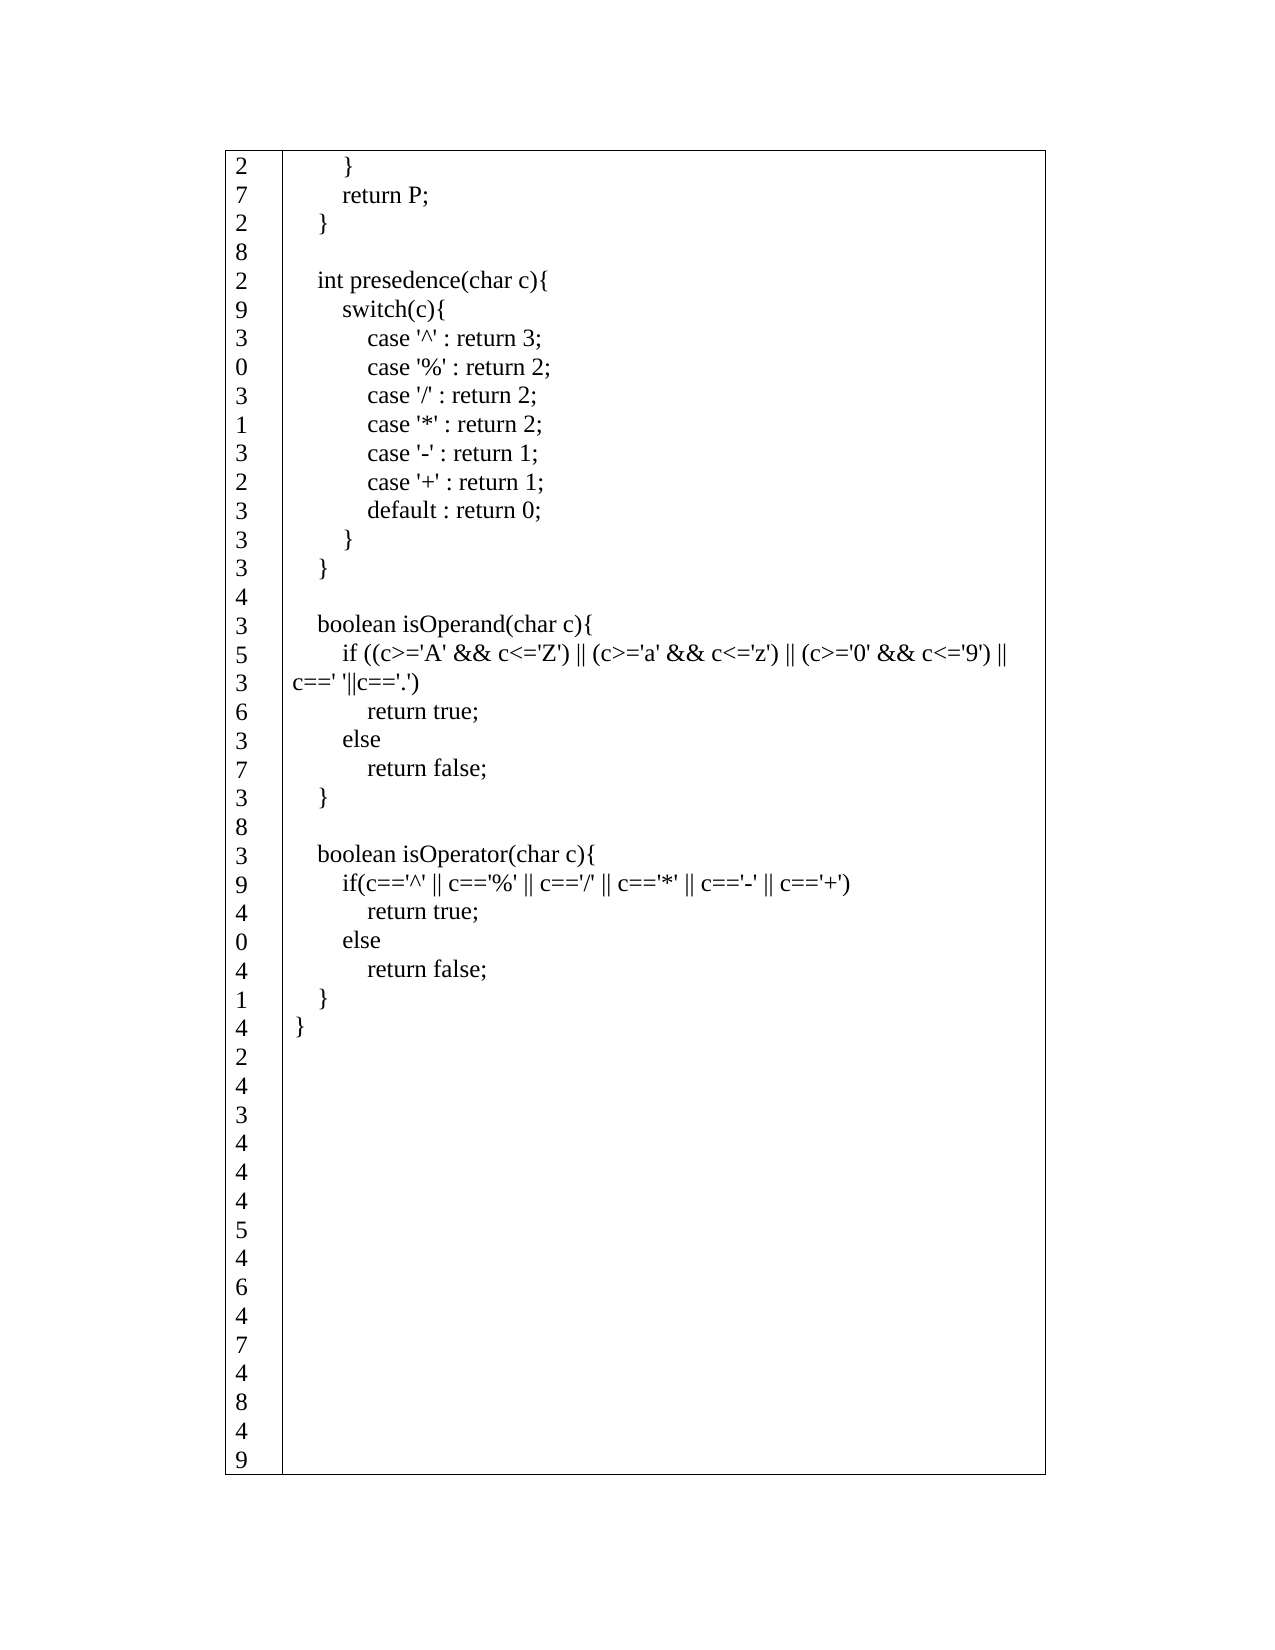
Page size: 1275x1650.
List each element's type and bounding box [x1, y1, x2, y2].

table_header [283, 151, 1045, 1473]
table_header [226, 151, 282, 1473]
